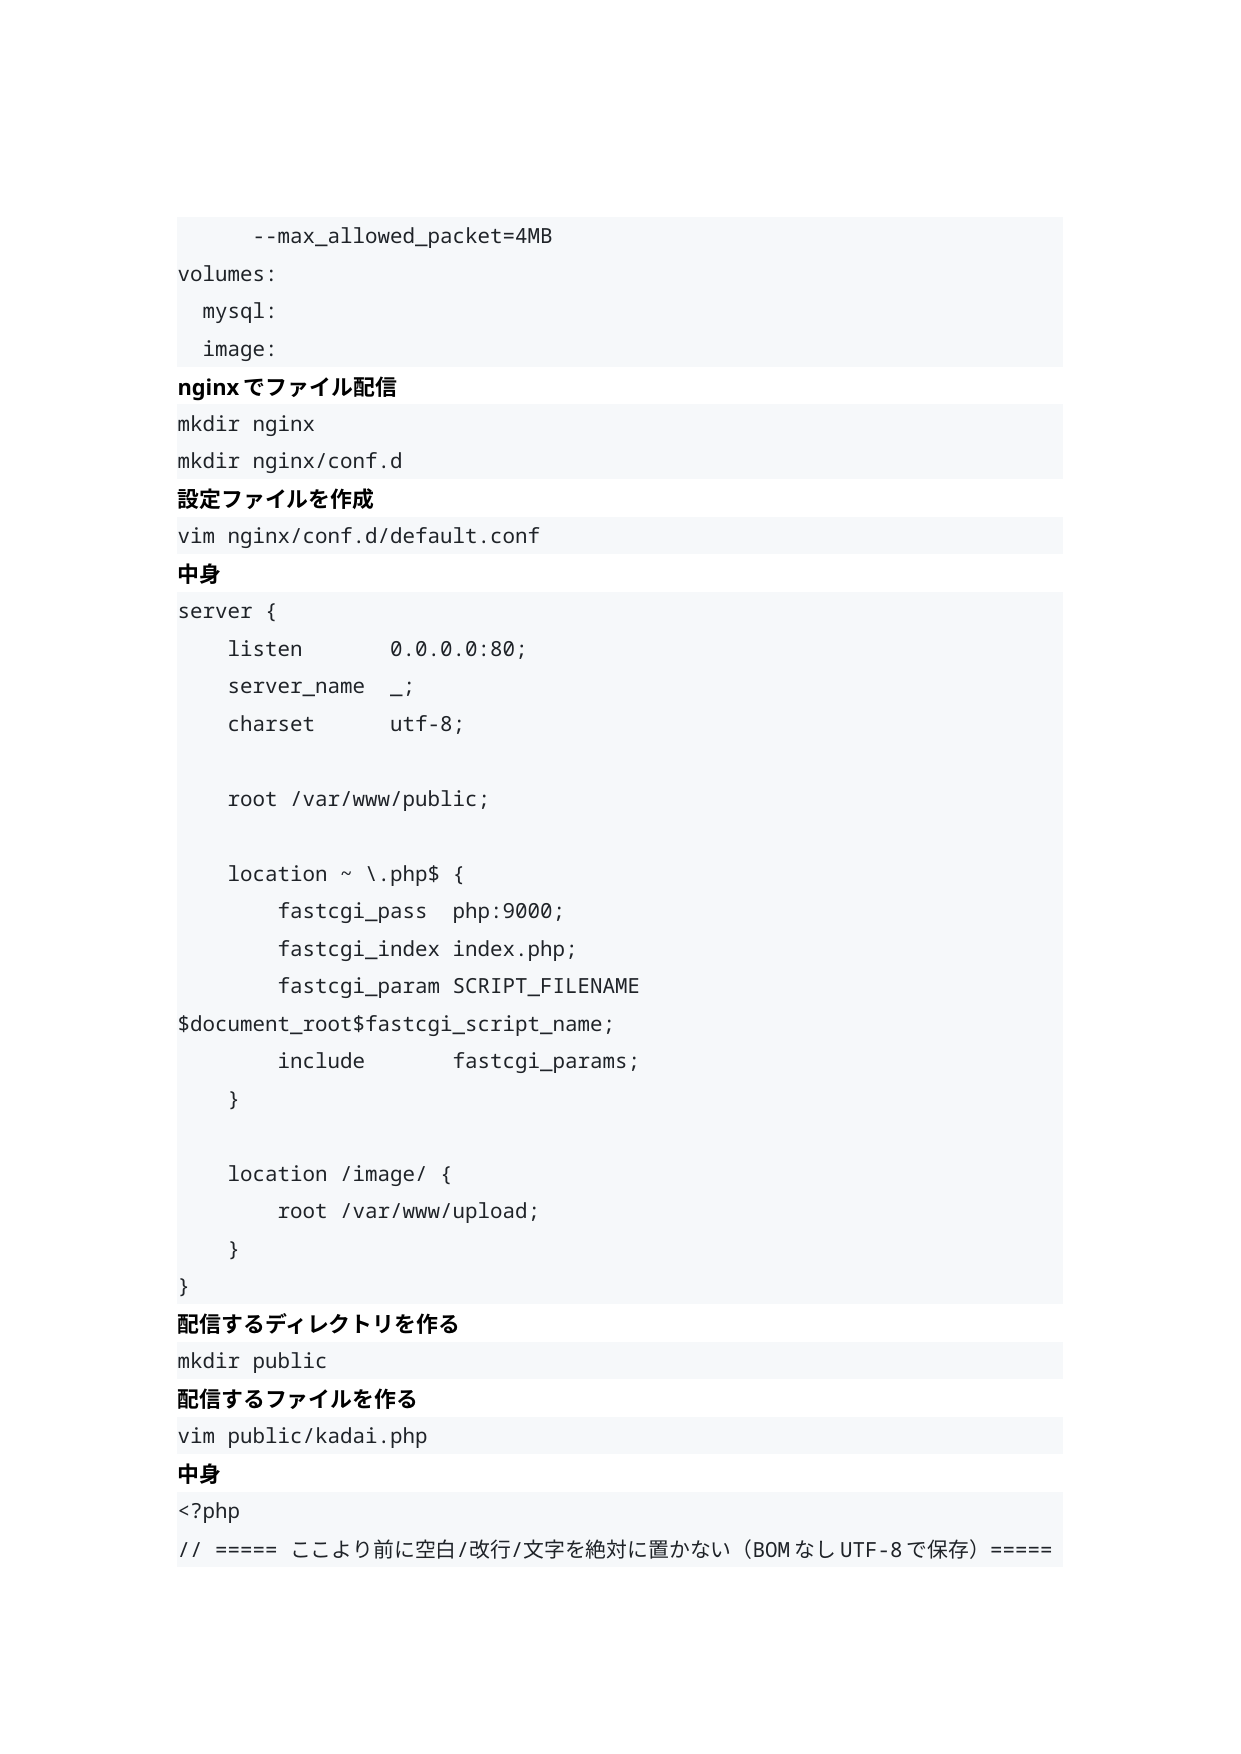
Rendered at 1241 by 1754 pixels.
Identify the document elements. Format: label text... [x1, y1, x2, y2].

text mysql: [177, 292, 1063, 329]
text mkdir nginx/conf.d [177, 442, 1063, 479]
text 配信するディレクトリを作る [177, 1304, 1063, 1342]
text mkdir nginx [177, 404, 1063, 442]
text root /var/www/upload; [177, 1192, 1063, 1229]
text image: [177, 329, 1063, 367]
text } [177, 1229, 1063, 1267]
text } [177, 1079, 1063, 1117]
text fastcgi_pass php:9000; [177, 892, 1063, 929]
text location ~ \.php$ { [177, 854, 1063, 892]
text server { [177, 592, 1063, 629]
text vim nginx/conf.d/default.conf [177, 517, 1063, 554]
text root /var/www/public; [177, 779, 1063, 817]
text volumes: [177, 254, 1063, 292]
text --max_allowed_packet=4MB [177, 217, 1063, 254]
text } [177, 1267, 1063, 1304]
text 設定ファイルを作成 [177, 479, 1063, 517]
text // ===== ここより前に空白/改行/文字を絶対に置かない（BOMなしUTF-8で保存）===== [177, 1529, 1063, 1567]
text charset utf-8; [177, 704, 1063, 742]
text 中身 [177, 1454, 1063, 1492]
text 中身 [177, 554, 1063, 592]
text location /image/ { [177, 1154, 1063, 1192]
text listen 0.0.0.0:80; [177, 629, 1063, 667]
text mkdir public [177, 1342, 1063, 1379]
text 配信するファイルを作る [177, 1379, 1063, 1417]
text server_name _; [177, 667, 1063, 704]
text vim public/kadai.php [177, 1417, 1063, 1454]
text fastcgi_index index.php; [177, 929, 1063, 967]
text nginxでファイル配信 [177, 367, 1063, 404]
text fastcgi_param SCRIPT_FILENAME $document_root$fastcgi_script_name; [177, 967, 1063, 1042]
text <?php [177, 1492, 1063, 1529]
text include fastcgi_params; [177, 1042, 1063, 1079]
